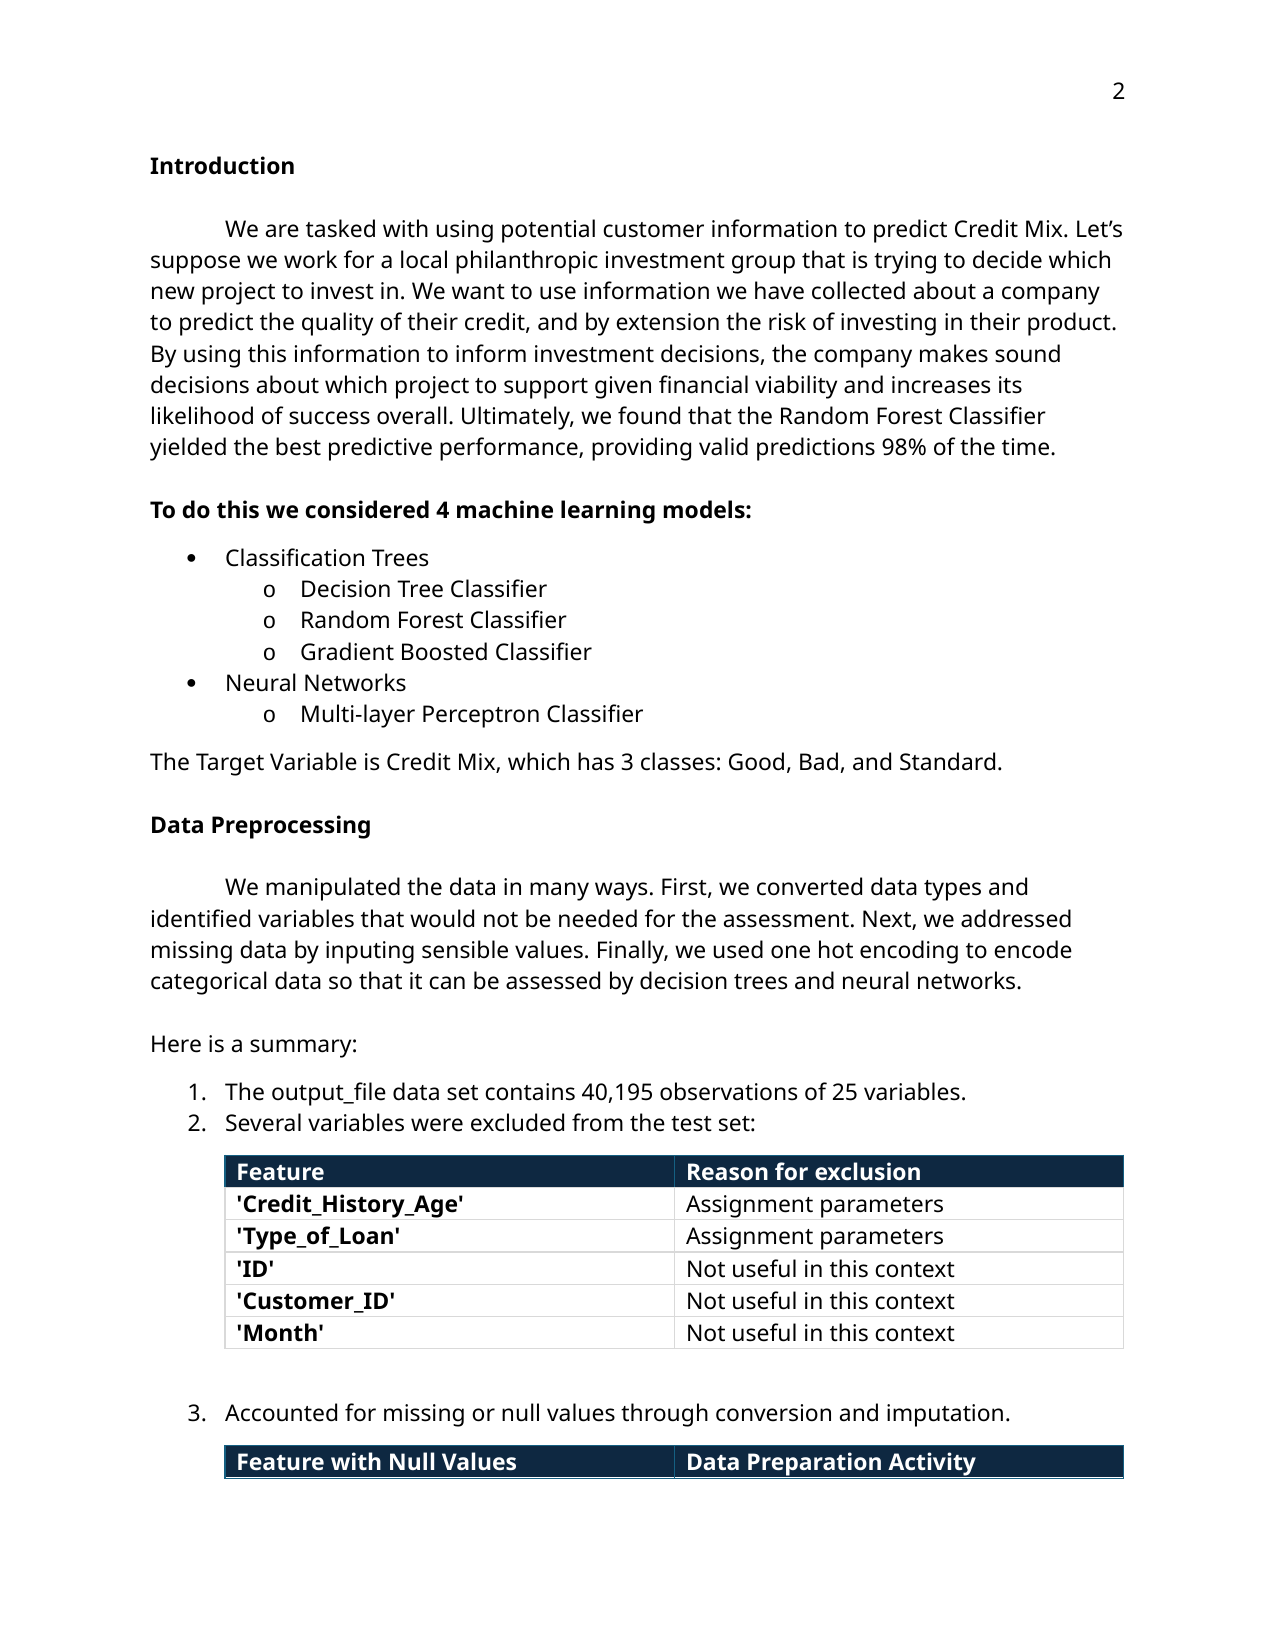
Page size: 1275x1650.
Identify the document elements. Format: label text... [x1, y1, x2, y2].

table_cell 'Month' [226, 1317, 674, 1348]
table_cell 'Type_of_Loan' [226, 1220, 674, 1251]
list Random Forest Classifier [262, 604, 1125, 636]
list Classification Trees [187, 542, 1125, 573]
text We are tasked with using potential customer information to predict Credit Mix. Let’s suppose we work for a local philanthropic investment group that is trying to decide which new project to invest in. We want to use information we have collected about a company to predict the quality of their credit, and by extension the risk of investing in their product. By using this information to inform investment decisions, the company makes sound decisions about which project to support given financial viability and increases its likelihood of success overall. Ultimately, we found that the Random Forest Classifier yielded the best predictive performance, providing valid predictions 98% of the time. [150, 212, 1125, 462]
table_header Feature [226, 1156, 674, 1187]
text Data Preprocessing [150, 809, 1125, 840]
table_cell 'Customer_ID' [226, 1285, 674, 1316]
list The output_file data set contains 40,195 observations of 25 variables. [187, 1075, 1125, 1107]
list Decision Tree Classifier [262, 573, 1125, 604]
table_header Data Preparation Activity [675, 1446, 1123, 1477]
table_cell Assignment parameters [675, 1188, 1123, 1219]
table_cell Not useful in this context [675, 1317, 1123, 1348]
table_cell 'Credit_History_Age' [226, 1188, 674, 1219]
list Gradient Boosted Classifier [262, 636, 1125, 667]
list Neural Networks [187, 667, 1125, 698]
text The Target Variable is Credit Mix, which has 3 classes: Good, Bad, and Standard. [150, 746, 1125, 777]
list Multi-layer Perceptron Classifier [262, 698, 1125, 729]
list Several variables were excluded from the test set: [187, 1107, 1125, 1138]
text Here is a summary: [150, 1027, 1125, 1059]
list Accounted for missing or null values through conversion and imputation. [187, 1397, 1125, 1428]
table_header Reason for exclusion [675, 1156, 1123, 1187]
table_cell Not useful in this context [675, 1285, 1123, 1316]
table_header Feature with Null Values [226, 1446, 674, 1477]
text Introduction [150, 150, 1125, 181]
table_cell Assignment parameters [675, 1220, 1123, 1251]
text To do this we considered 4 machine learning models: [150, 494, 1125, 525]
text We manipulated the data in many ways. First, we converted data types and identified variables that would not be needed for the assessment. Next, we addressed missing data by inputing sensible values. Finally, we used one hot encoding to encode categorical data so that it can be assessed by decision trees and neural networks. [150, 871, 1125, 996]
table_cell Not useful in this context [675, 1253, 1123, 1284]
table_cell 'ID' [226, 1253, 674, 1284]
